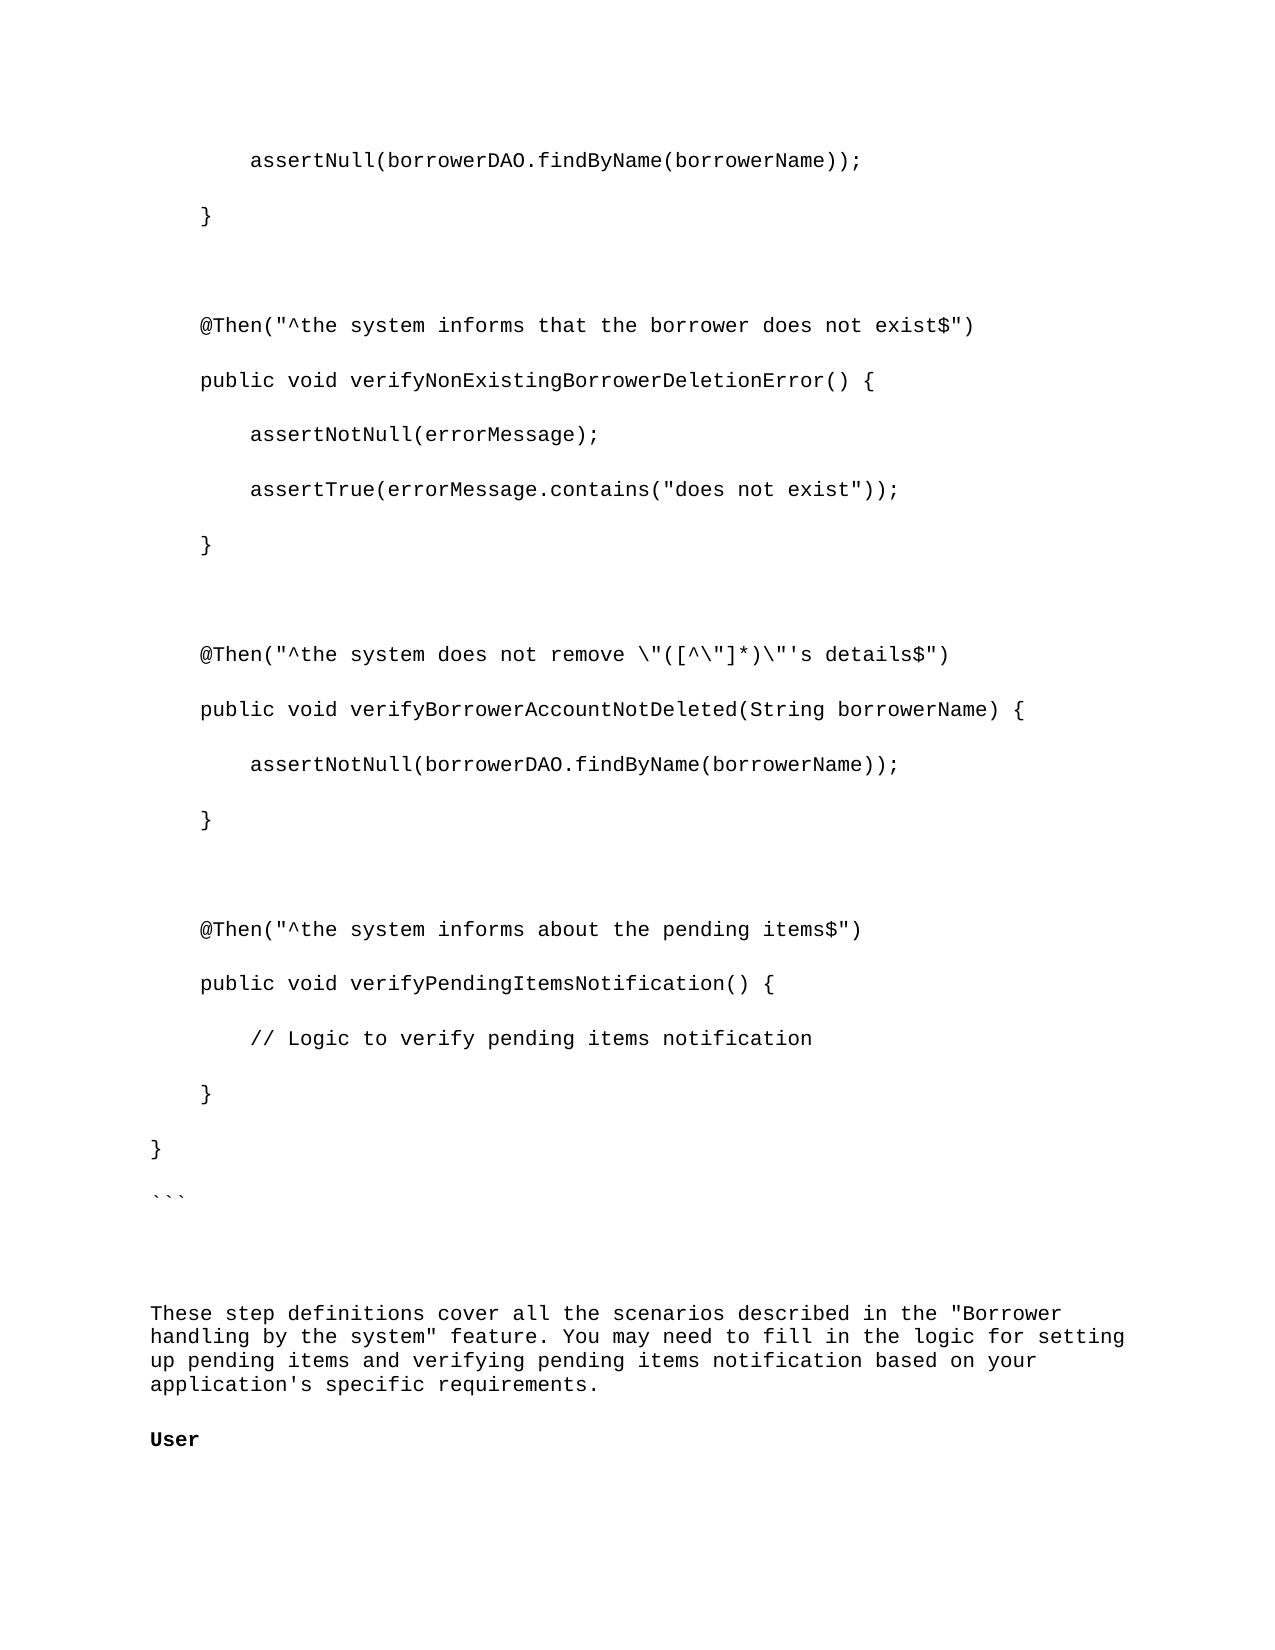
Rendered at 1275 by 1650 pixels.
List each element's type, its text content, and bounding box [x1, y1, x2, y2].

text } [150, 534, 1125, 558]
text @Then("^the system informs about the pending items$") [150, 918, 1125, 942]
text User [150, 1429, 1125, 1452]
text assertNotNull(borrowerDAO.findByName(borrowerName)); [150, 754, 1125, 777]
text @Then("^the system informs that the borrower does not exist$") [150, 315, 1125, 338]
text assertTrue(errorMessage.contains("does not exist")); [150, 479, 1125, 503]
text assertNotNull(errorMessage); [150, 424, 1125, 448]
text // Logic to verify pending items notification [150, 1028, 1125, 1052]
text ``` [150, 1193, 1125, 1217]
text assertNull(borrowerDAO.findByName(borrowerName)); [150, 150, 1125, 174]
text public void verifyNonExistingBorrowerDeletionError() { [150, 369, 1125, 393]
text public void verifyBorrowerAccountNotDeleted(String borrowerName) { [150, 699, 1125, 723]
text @Then("^the system does not remove \"([^\"]*)\"'s details$") [150, 644, 1125, 668]
text } [150, 1138, 1125, 1162]
text } [150, 205, 1125, 228]
text These step definitions cover all the scenarios described in the "Borrower handling by the system" feature. You may need to fill in the logic for setting up pending items and verifying pending items notification based on your application's specific requirements. [150, 1303, 1125, 1397]
text } [150, 809, 1125, 832]
text } [150, 1083, 1125, 1107]
text public void verifyPendingItemsNotification() { [150, 973, 1125, 997]
